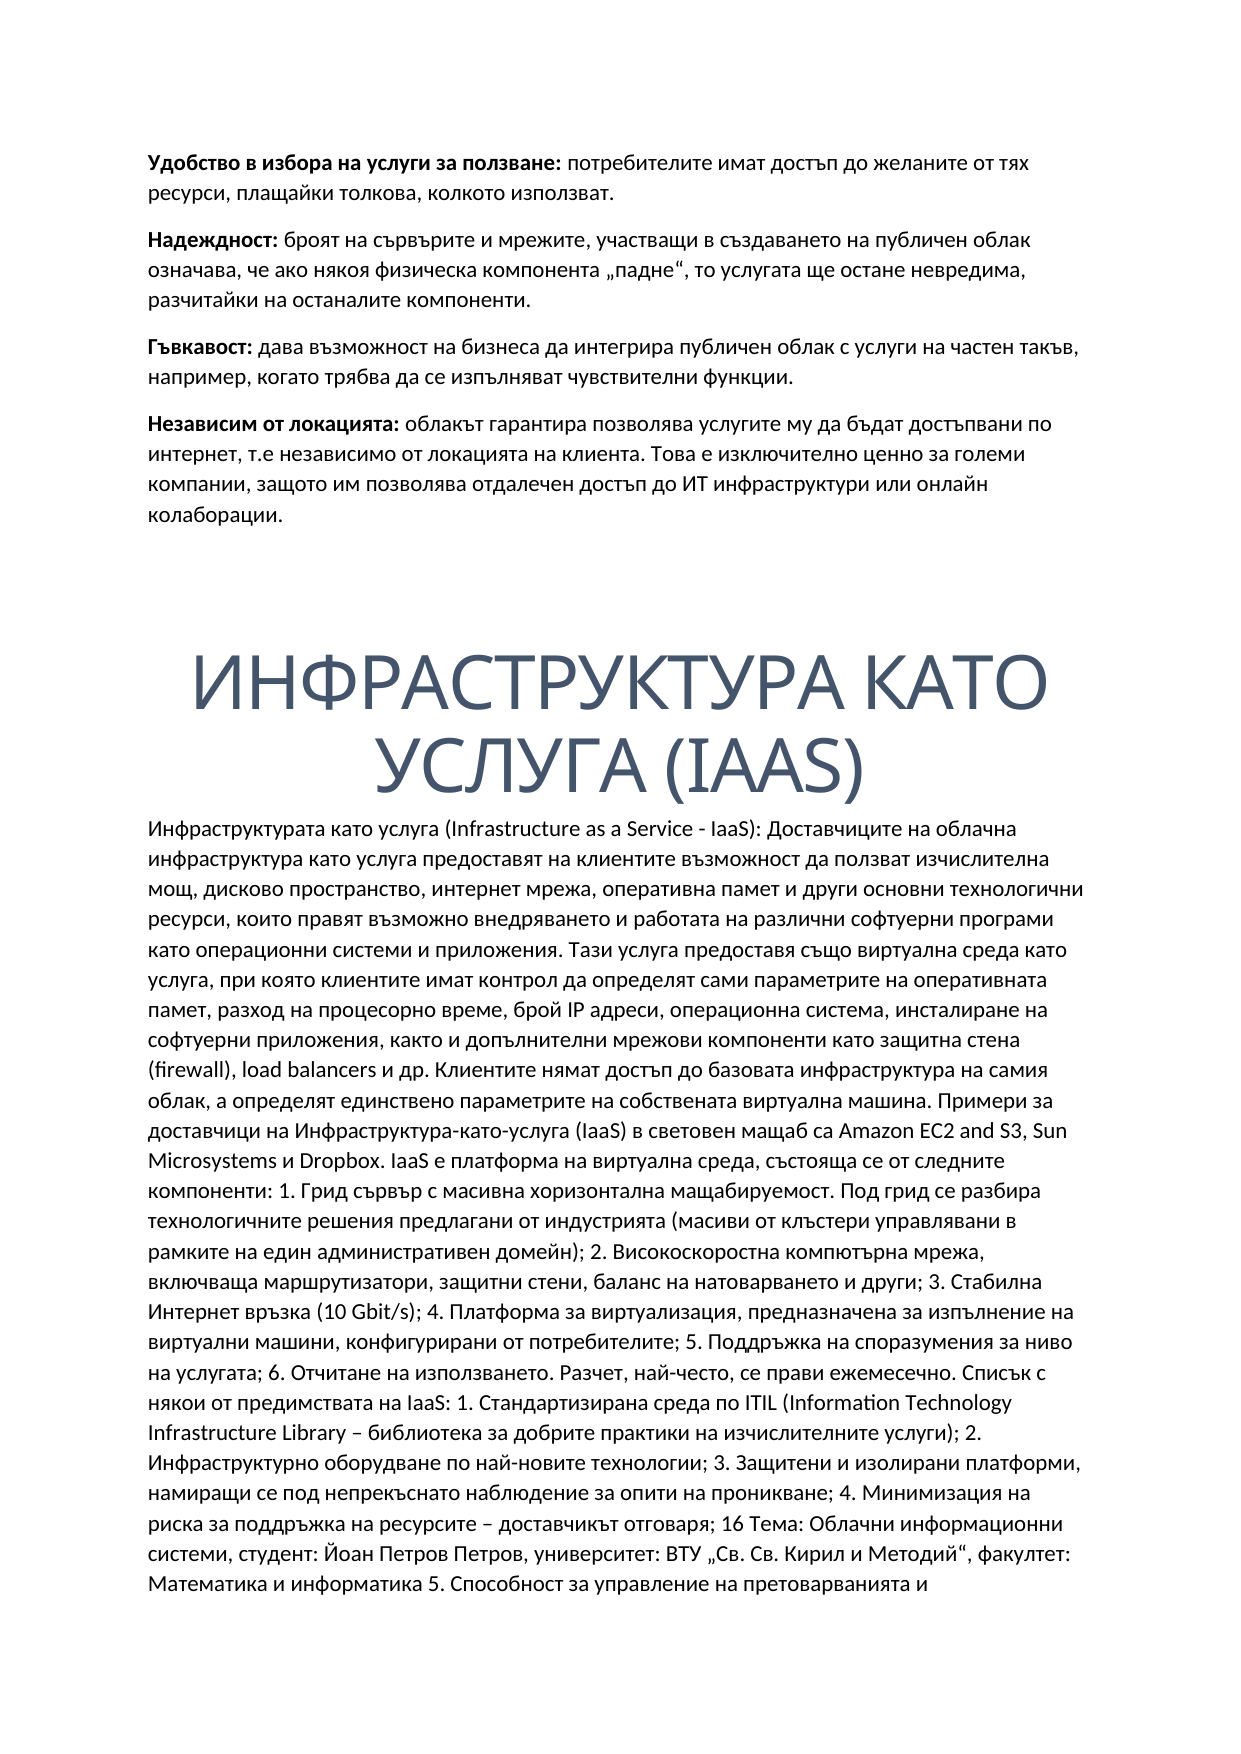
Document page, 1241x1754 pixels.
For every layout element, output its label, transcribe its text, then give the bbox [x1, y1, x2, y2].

text Надеждност: броят на сървърите и мрежите, участващи в създаването на публичен облак означава, че ако някоя физическа компонента „падне“, то услугата ще остане невредима, разчитайки на останалите компоненти. [148, 225, 1093, 313]
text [148, 814, 1093, 1597]
text Удобство в избора на услуги за ползване: потребителите имат достъп до желаните от тях ресурси, плащайки толкова, колкото използват. [148, 148, 1093, 206]
text Независим от локацията: облакът гарантира позволява услугите му да бъдат достъпвани по интернет, т.е независимо от локацията на клиента. Това е изключително ценно за големи компании, защото им позволява отдалечен достъп до ИТ инфраструктури или онлайн колаборации. [148, 409, 1093, 528]
title Инфраструктура като услуга (IaaS) [148, 640, 1093, 814]
text Гъвкавост: дава възможност на бизнеса да интегрира публичен облак с услуги на частен такъв, например, когато трябва да се изпълняват чувствителни функции. [148, 332, 1093, 390]
